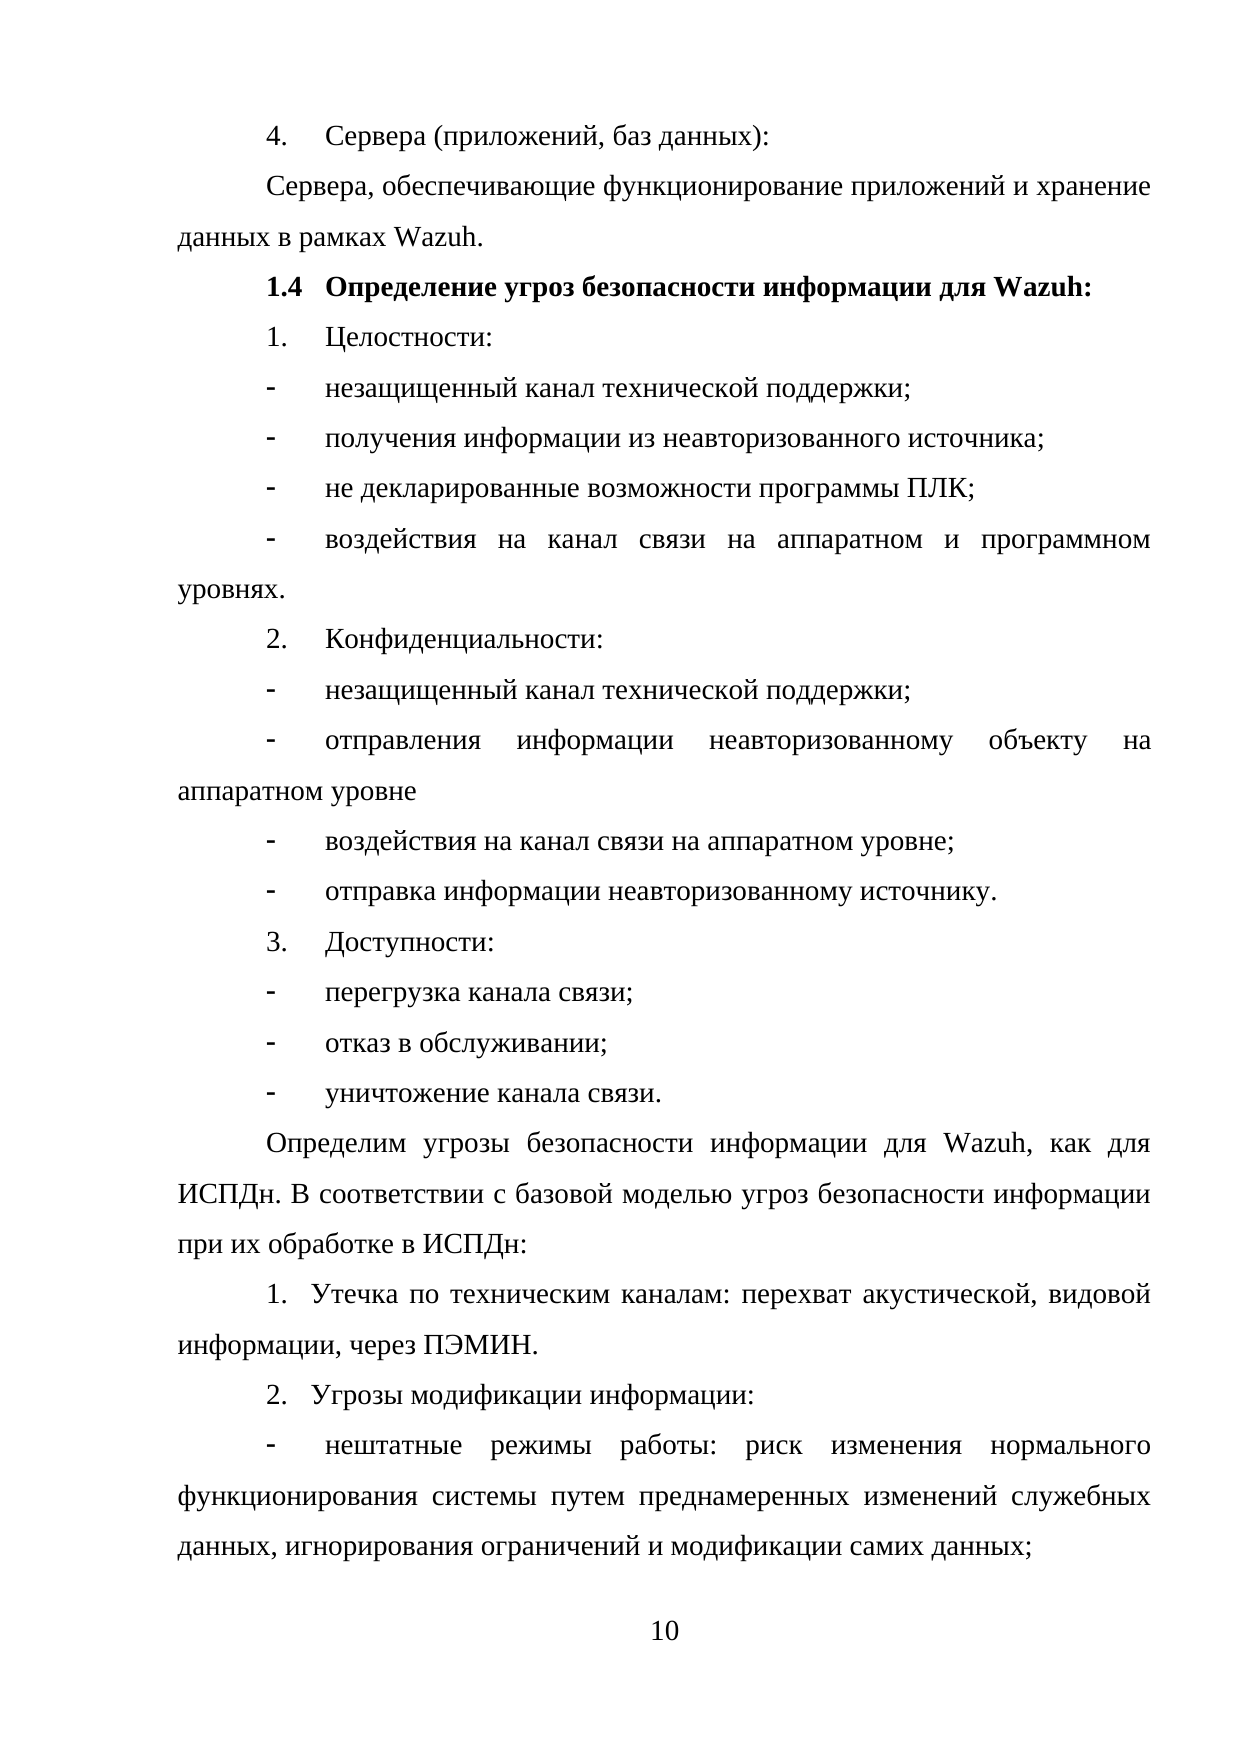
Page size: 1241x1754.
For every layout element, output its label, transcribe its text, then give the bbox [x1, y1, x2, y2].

subtitle 1.4 Определение угроз безопасности информации для Wazuh: [177, 269, 1152, 303]
text Определим угрозы безопасности информации для Wazuh, как для ИСПДн. В соответствии с базовой моделью угроз безопасности информации при их обработке в ИСПДн: [177, 1126, 1152, 1260]
list отказ в обслуживании; [177, 1025, 1152, 1058]
list уничтожение канала связи. [177, 1075, 1152, 1109]
list незащищенный канал технической поддержки; [177, 672, 1152, 706]
list получения информации из неавторизованного источника; [177, 420, 1152, 454]
list Угрозы модификации информации: [177, 1377, 1152, 1411]
list Целостности: [177, 319, 1152, 353]
list перегрузка канала связи; [177, 974, 1152, 1008]
list Конфиденциальности: [177, 622, 1152, 655]
list не декларированные возможности программы ПЛК; [177, 471, 1152, 504]
list Сервера (приложений, баз данных): [177, 118, 1152, 152]
list незащищенный канал технической поддержки; [177, 370, 1152, 403]
list отправка информации неавторизованному источнику. [177, 873, 1152, 907]
list Утечка по техническим каналам: перехват акустической, видовой информации, через ПЭМИН. [177, 1276, 1152, 1360]
list Доступности: [177, 924, 1152, 957]
list нештатные режимы работы: риск изменения нормального функционирования системы путем преднамеренных изменений служебных данных, игнорирования ограничений и модификации самих данных; [177, 1427, 1152, 1562]
list отправления информации неавторизованному объекту на аппаратном уровне [177, 722, 1152, 806]
list воздействия на канал связи на аппаратном уровне; [177, 823, 1152, 857]
list воздействия на канал связи на аппаратном и программном уровнях. [177, 521, 1152, 605]
text Сервера, обеспечивающие функционирование приложений и хранение данных в рамках Wazuh. [177, 168, 1152, 252]
